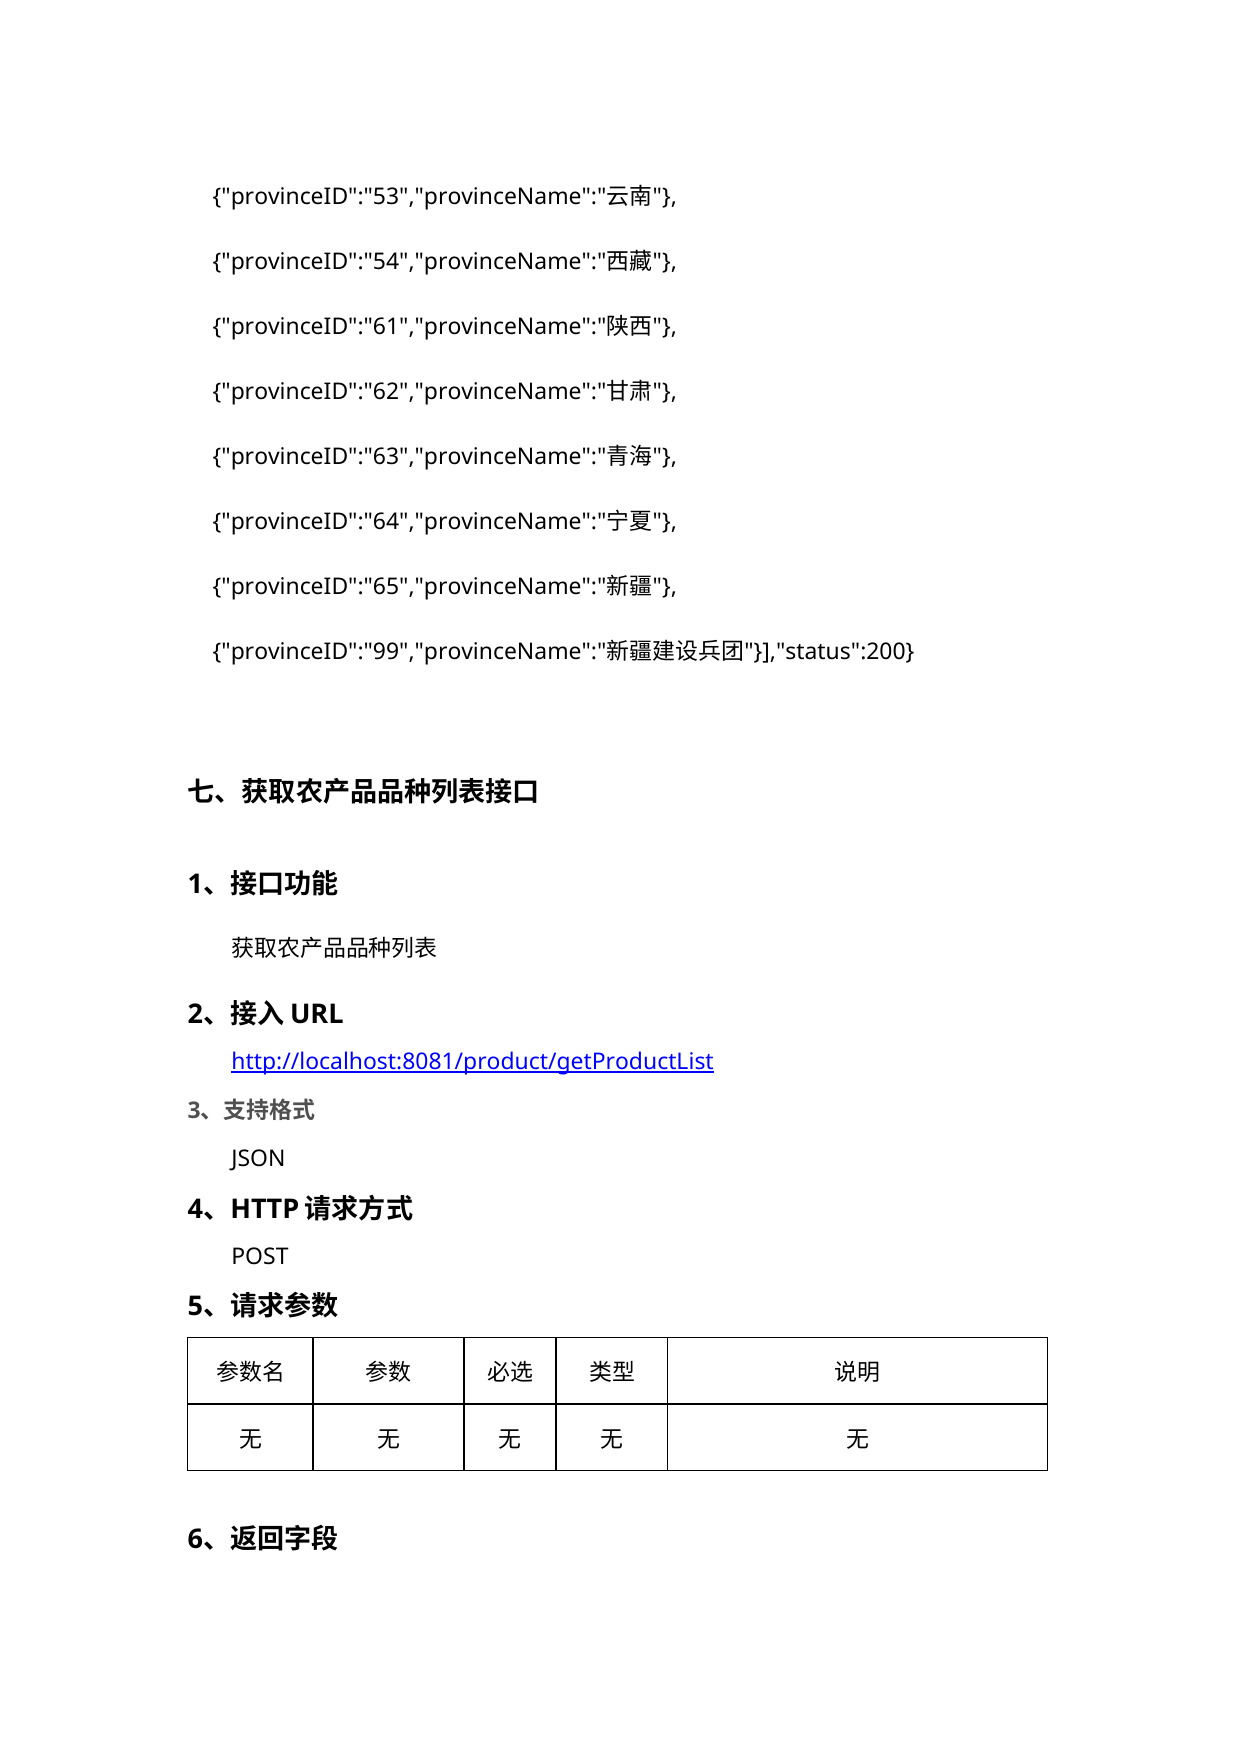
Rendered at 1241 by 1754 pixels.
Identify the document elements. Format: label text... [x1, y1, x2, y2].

table_header 参数 [314, 1338, 463, 1403]
text 获取农产品品种列表 [187, 914, 1053, 979]
text 5、请求参数 [187, 1272, 1053, 1337]
text JSON [187, 1142, 1053, 1174]
text 1、接口功能 [187, 849, 1053, 914]
table_header 参数名 [188, 1338, 312, 1403]
text 七、获取农产品品种列表接口 [187, 757, 1053, 822]
table_cell 无 [557, 1405, 667, 1470]
text 6、返回字段 [187, 1504, 1053, 1569]
text 4、HTTP请求方式 [187, 1174, 1053, 1239]
text http://localhost:8081/product/getProductList [187, 1044, 1053, 1077]
text 2、接入URL [187, 979, 1053, 1044]
table_header 类型 [557, 1338, 667, 1403]
table_cell 无 [314, 1405, 463, 1470]
text 3、支持格式 [187, 1077, 1053, 1142]
text POST [187, 1239, 1053, 1272]
table_header 说明 [668, 1338, 1047, 1403]
table_cell 无 [465, 1405, 555, 1470]
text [212, 162, 1053, 682]
table_header 必选 [465, 1338, 555, 1403]
table_cell 无 [188, 1405, 312, 1470]
table_cell 无 [668, 1405, 1047, 1470]
